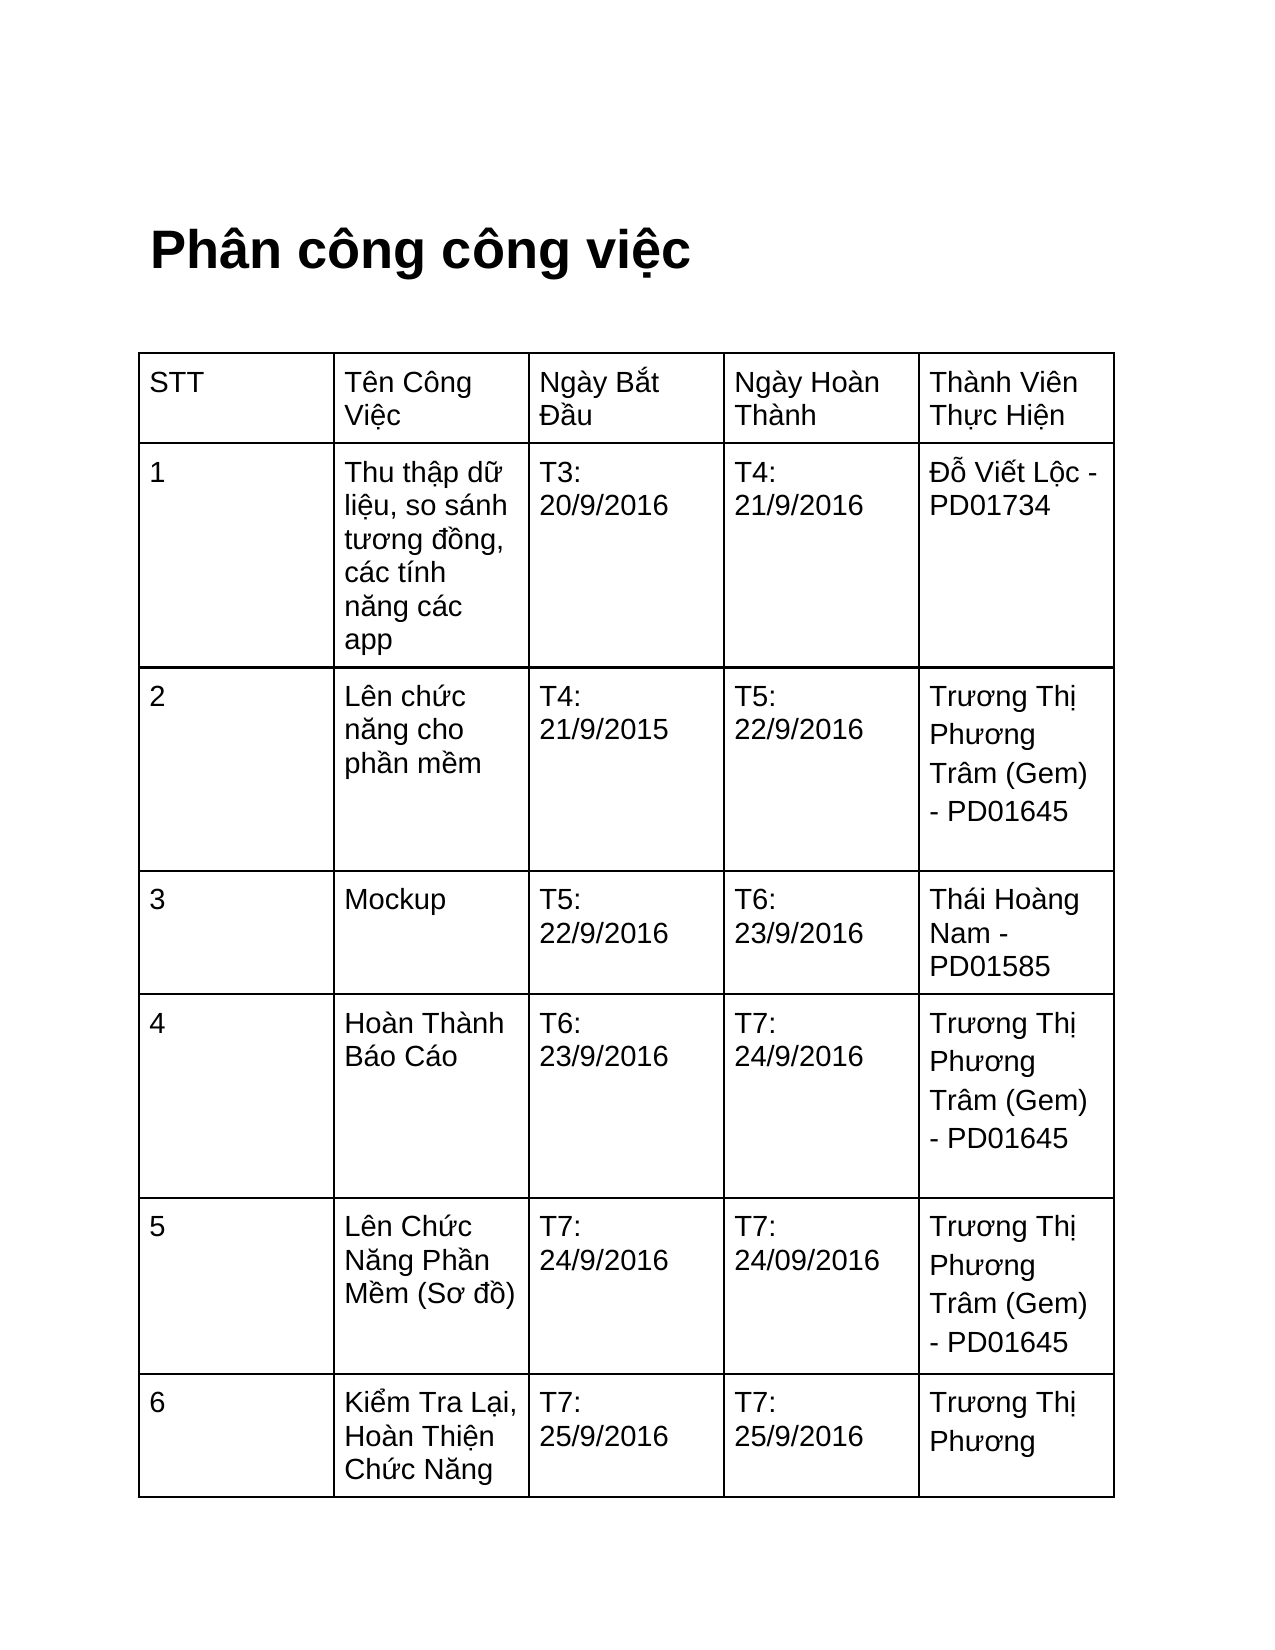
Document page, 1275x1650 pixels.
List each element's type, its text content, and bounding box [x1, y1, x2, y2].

text Phân công công việc [150, 218, 1125, 280]
table_cell T4: 21/9/2016 [725, 444, 918, 666]
table_header Ngày Bắt Đầu [530, 354, 723, 442]
table_cell T6: 23/9/2016 [725, 872, 918, 993]
table_cell 3 [140, 872, 333, 993]
table_cell Thu thập dữ liệu, so sánh tương đồng, các tính năng các app [335, 444, 528, 666]
table_header Thành Viên Thực Hiện [920, 354, 1113, 442]
table_cell Hoàn Thành Báo Cáo [335, 995, 528, 1197]
table_cell T6: 23/9/2016 [530, 995, 723, 1197]
table_cell T7: 24/9/2016 [725, 995, 918, 1197]
table_cell T5: 22/9/2016 [530, 872, 723, 993]
table_cell Lên chức năng cho phần mềm [335, 669, 528, 870]
table_header Ngày Hoàn Thành [725, 354, 918, 442]
table_cell T7: 25/9/2016 [530, 1375, 723, 1496]
table_cell T7: 25/9/2016 [725, 1375, 918, 1496]
table_cell T7: 24/9/2016 [530, 1199, 723, 1373]
table_cell Trương Thị Phương Trâm (Gem) - PD01645 [920, 995, 1113, 1197]
table_cell 5 [140, 1199, 333, 1373]
table_cell 2 [140, 669, 333, 870]
table_cell Mockup [335, 872, 528, 993]
table_cell 1 [140, 444, 333, 666]
table_cell Trương Thị Phương Trâm (Gem) - PD01645 [920, 669, 1113, 870]
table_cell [335, 1375, 528, 1496]
table_cell Lên Chức Năng Phần Mềm (Sơ đồ) [335, 1199, 528, 1373]
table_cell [920, 1375, 1113, 1496]
table_cell 4 [140, 995, 333, 1197]
table_cell T4: 21/9/2015 [530, 669, 723, 870]
table_cell T5: 22/9/2016 [725, 669, 918, 870]
table_cell Thái Hoàng Nam - PD01585 [920, 872, 1113, 993]
table_cell 6 [140, 1375, 333, 1496]
table_cell Trương Thị Phương Trâm (Gem) - PD01645 [920, 1199, 1113, 1373]
table_cell Đỗ Viết Lộc - PD01734 [920, 444, 1113, 666]
table_header Tên Công Việc [335, 354, 528, 442]
table_header STT [140, 354, 333, 442]
table_cell T7: 24/09/2016 [725, 1199, 918, 1373]
table_cell T3: 20/9/2016 [530, 444, 723, 666]
